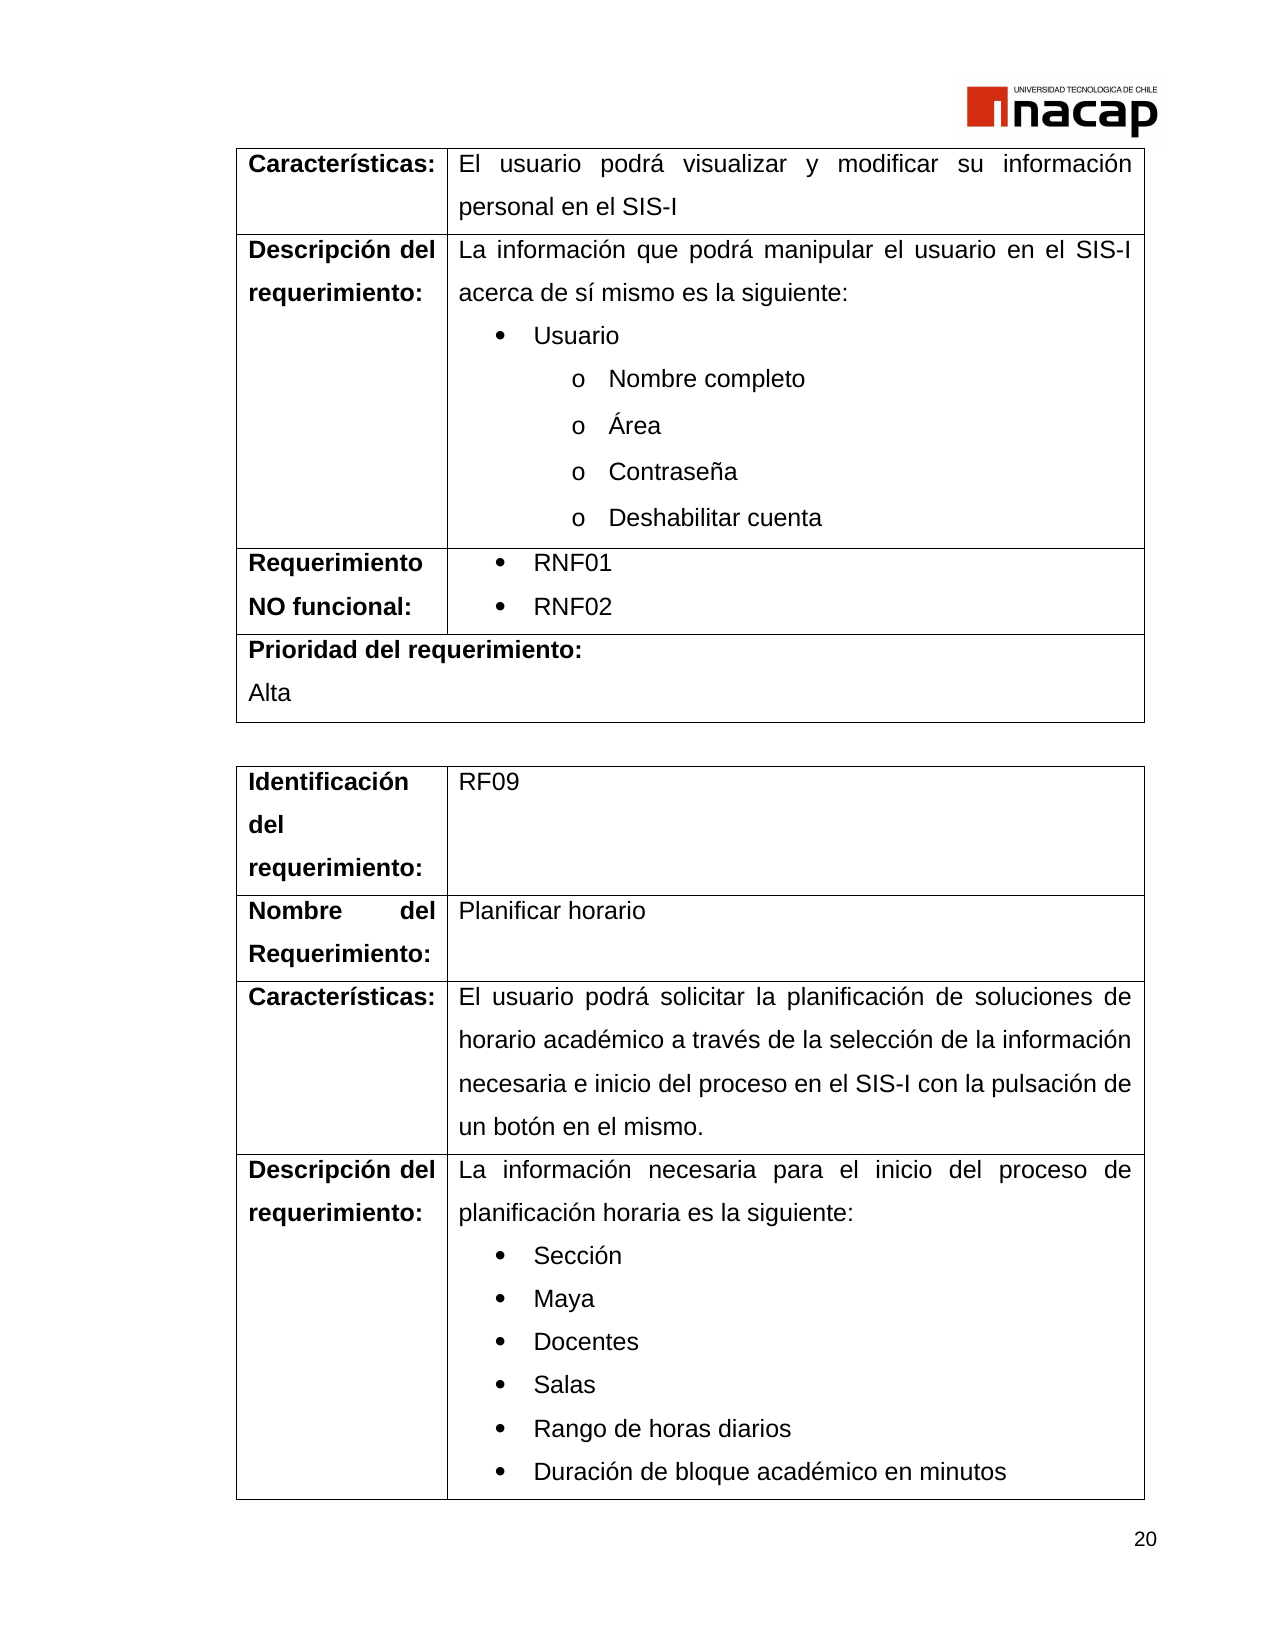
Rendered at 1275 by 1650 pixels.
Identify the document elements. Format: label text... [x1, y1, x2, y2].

table_cell La información que podrá manipular el usuario en el SIS-I acerca de sí mismo es la siguiente: Usuario Nombre completo Área Contraseña Deshabilitar cuenta [448, 235, 1144, 547]
table_cell Planificar horario [448, 896, 1144, 981]
table_cell Requerimiento NO funcional: [237, 549, 447, 634]
table_cell Nombre del Requerimiento: [237, 896, 447, 981]
table_cell Prioridad del requerimiento: Alta [237, 635, 1144, 722]
table_header Identificación del requerimiento: [237, 767, 447, 895]
table_cell Descripción del requerimiento: [237, 235, 447, 547]
table_cell El usuario podrá visualizar y modificar su información personal en el SIS-I [448, 149, 1144, 234]
table_cell El usuario podrá solicitar la planificación de soluciones de horario académico a través de la selección de la información necesaria e inicio del proceso en el SIS-I con la pulsación de un botón en el mismo. [448, 982, 1144, 1153]
table_cell Características: [237, 982, 447, 1153]
table_cell RNF01 RNF02 [448, 549, 1144, 634]
table_cell Descripción del requerimiento: [237, 1155, 447, 1499]
table_header RF09 [448, 767, 1144, 895]
table_cell Características: [237, 149, 447, 234]
picture [953, 75, 1165, 148]
